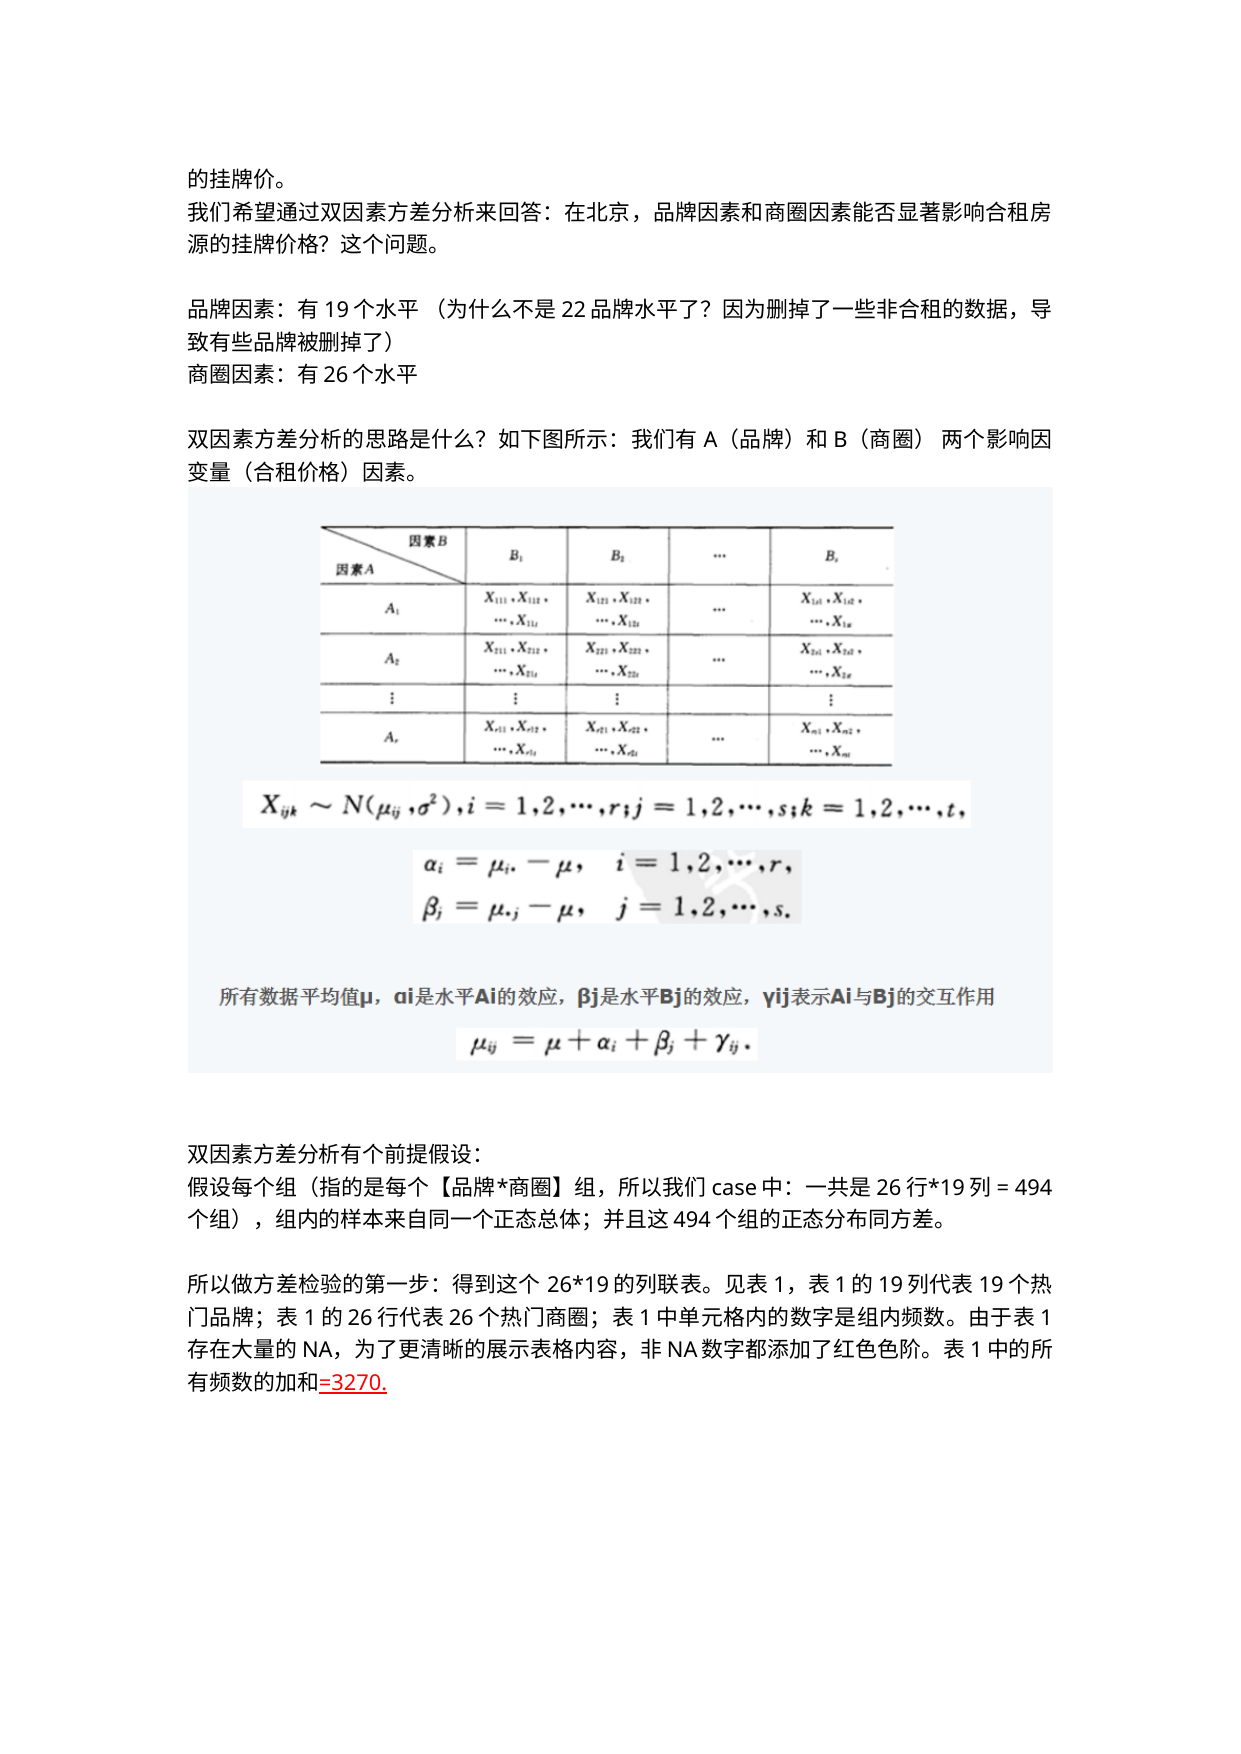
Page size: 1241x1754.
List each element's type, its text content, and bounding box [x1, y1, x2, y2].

picture [187, 487, 1053, 1073]
text 我们希望通过双因素方差分析来回答：在北京，品牌因素和商圈因素能否显著影响合租房源的挂牌价格？这个问题。 [187, 194, 1053, 259]
text 假设每个组（指的是每个【品牌*商圈】组，所以我们case中：一共是26行*19列 = 494个组），组内的样本来自同一个正态总体；并且这494个组的正态分布同方差。 [187, 1169, 1053, 1234]
text 双因素方差分析的思路是什么？如下图所示：我们有A（品牌）和B（商圈） 两个影响因变量（合租价格）因素。 [187, 422, 1053, 487]
text 所以做方差检验的第一步：得到这个26*19的列联表。见表1，表1的19列代表19个热门品牌；表1的26行代表26个热门商圈；表1中单元格内的数字是组内频数。由于表1存在大量的NA，为了更清晰的展示表格内容，非NA数字都添加了红色色阶。表1中的所有频数的加和=3270. [187, 1267, 1053, 1397]
text 商圈因素：有26个水平 [187, 357, 1053, 389]
text 双因素方差分析有个前提假设： [187, 1137, 1053, 1169]
text 下面就要进行品牌这个因素和商圈这个因素的 双因素方差分析。研究的因变量是：合租房的挂牌价。 [187, 162, 1053, 194]
text 品牌因素：有19个水平 （为什么不是22品牌水平了？因为删掉了一些非合租的数据，导致有些品牌被删掉了） [187, 292, 1053, 357]
